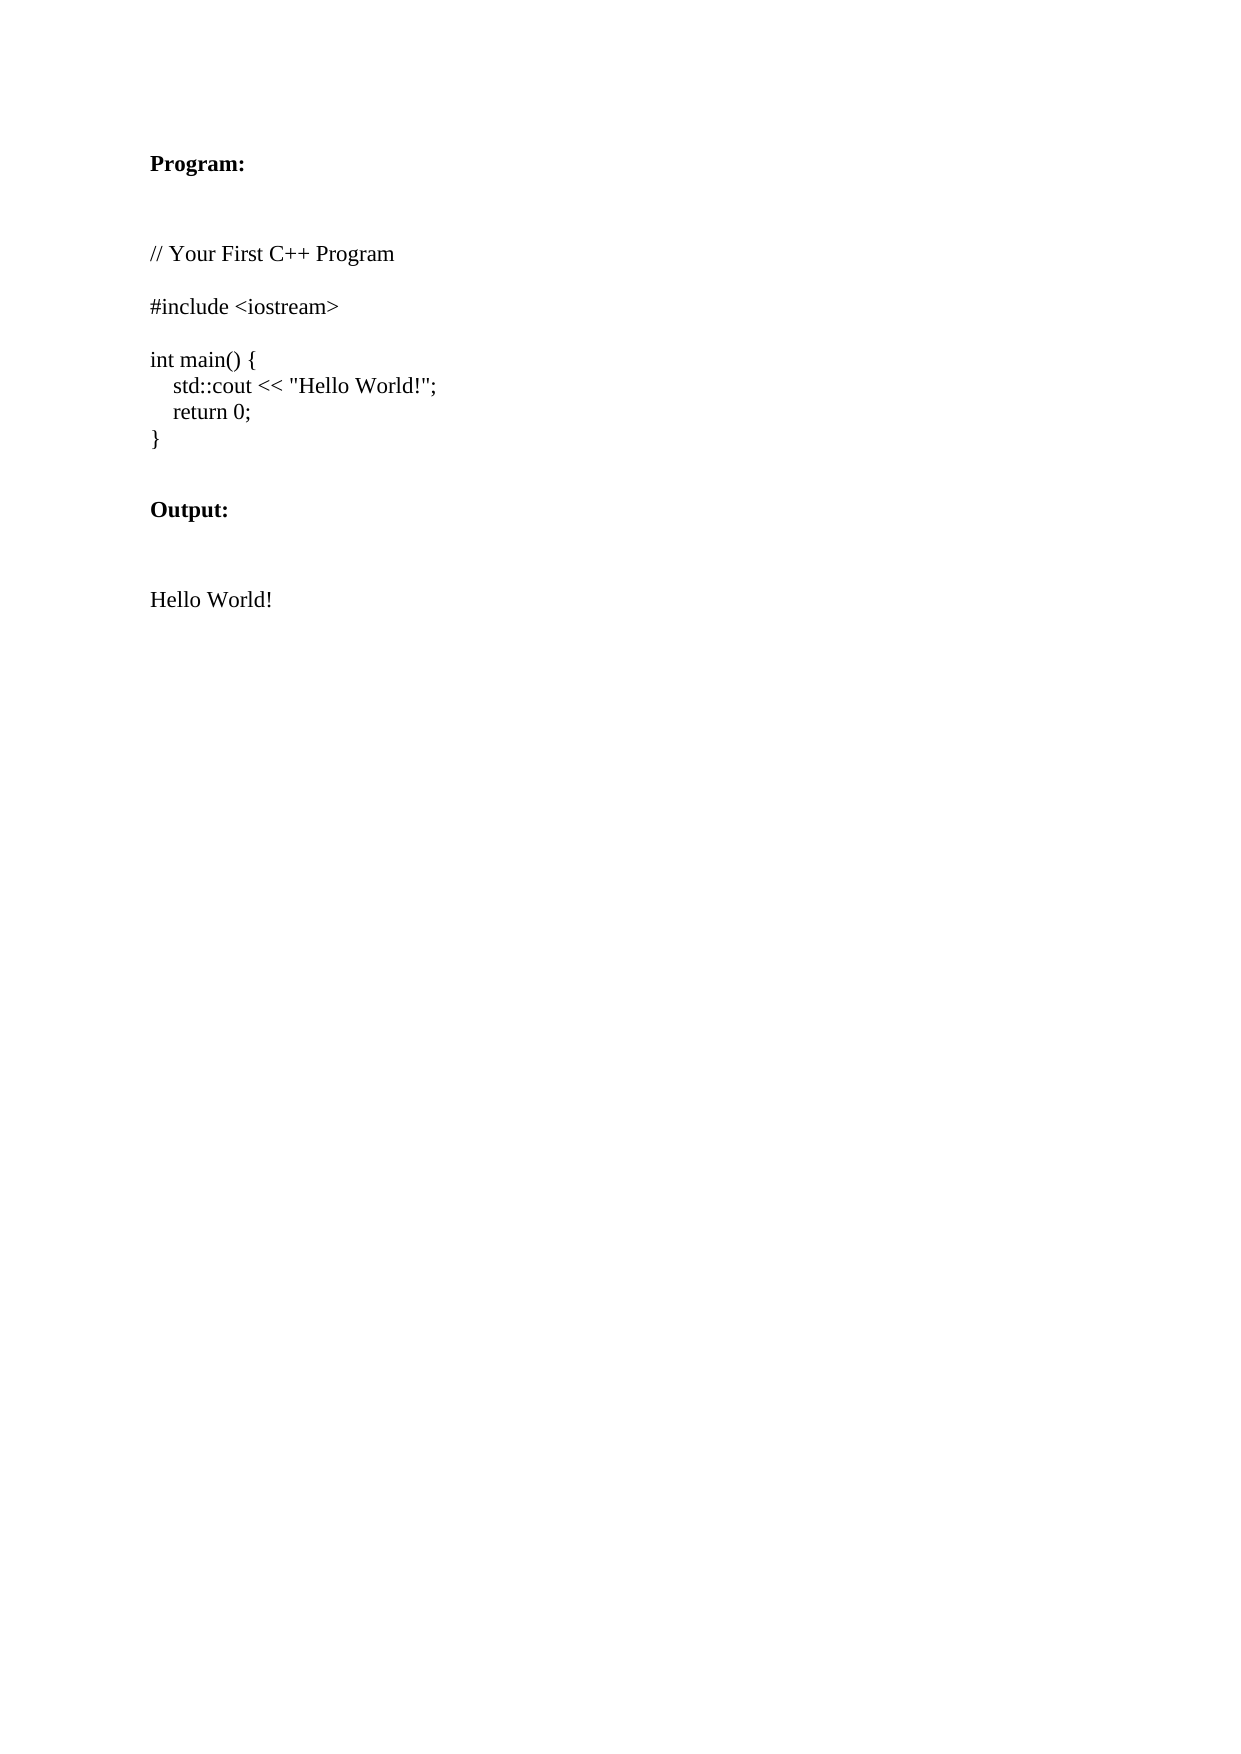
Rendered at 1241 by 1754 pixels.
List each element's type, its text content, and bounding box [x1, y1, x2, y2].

text // Your First C++ Program [150, 240, 1090, 267]
text Output: [150, 496, 1090, 522]
text return 0; [150, 398, 1090, 425]
text #include <iostream> [150, 293, 1090, 319]
text Program: [150, 150, 1090, 176]
text Hello World! [150, 586, 1090, 613]
text std::cout << "Hello World!"; [150, 372, 1090, 398]
text } [150, 425, 1090, 451]
text int main() { [150, 346, 1090, 372]
